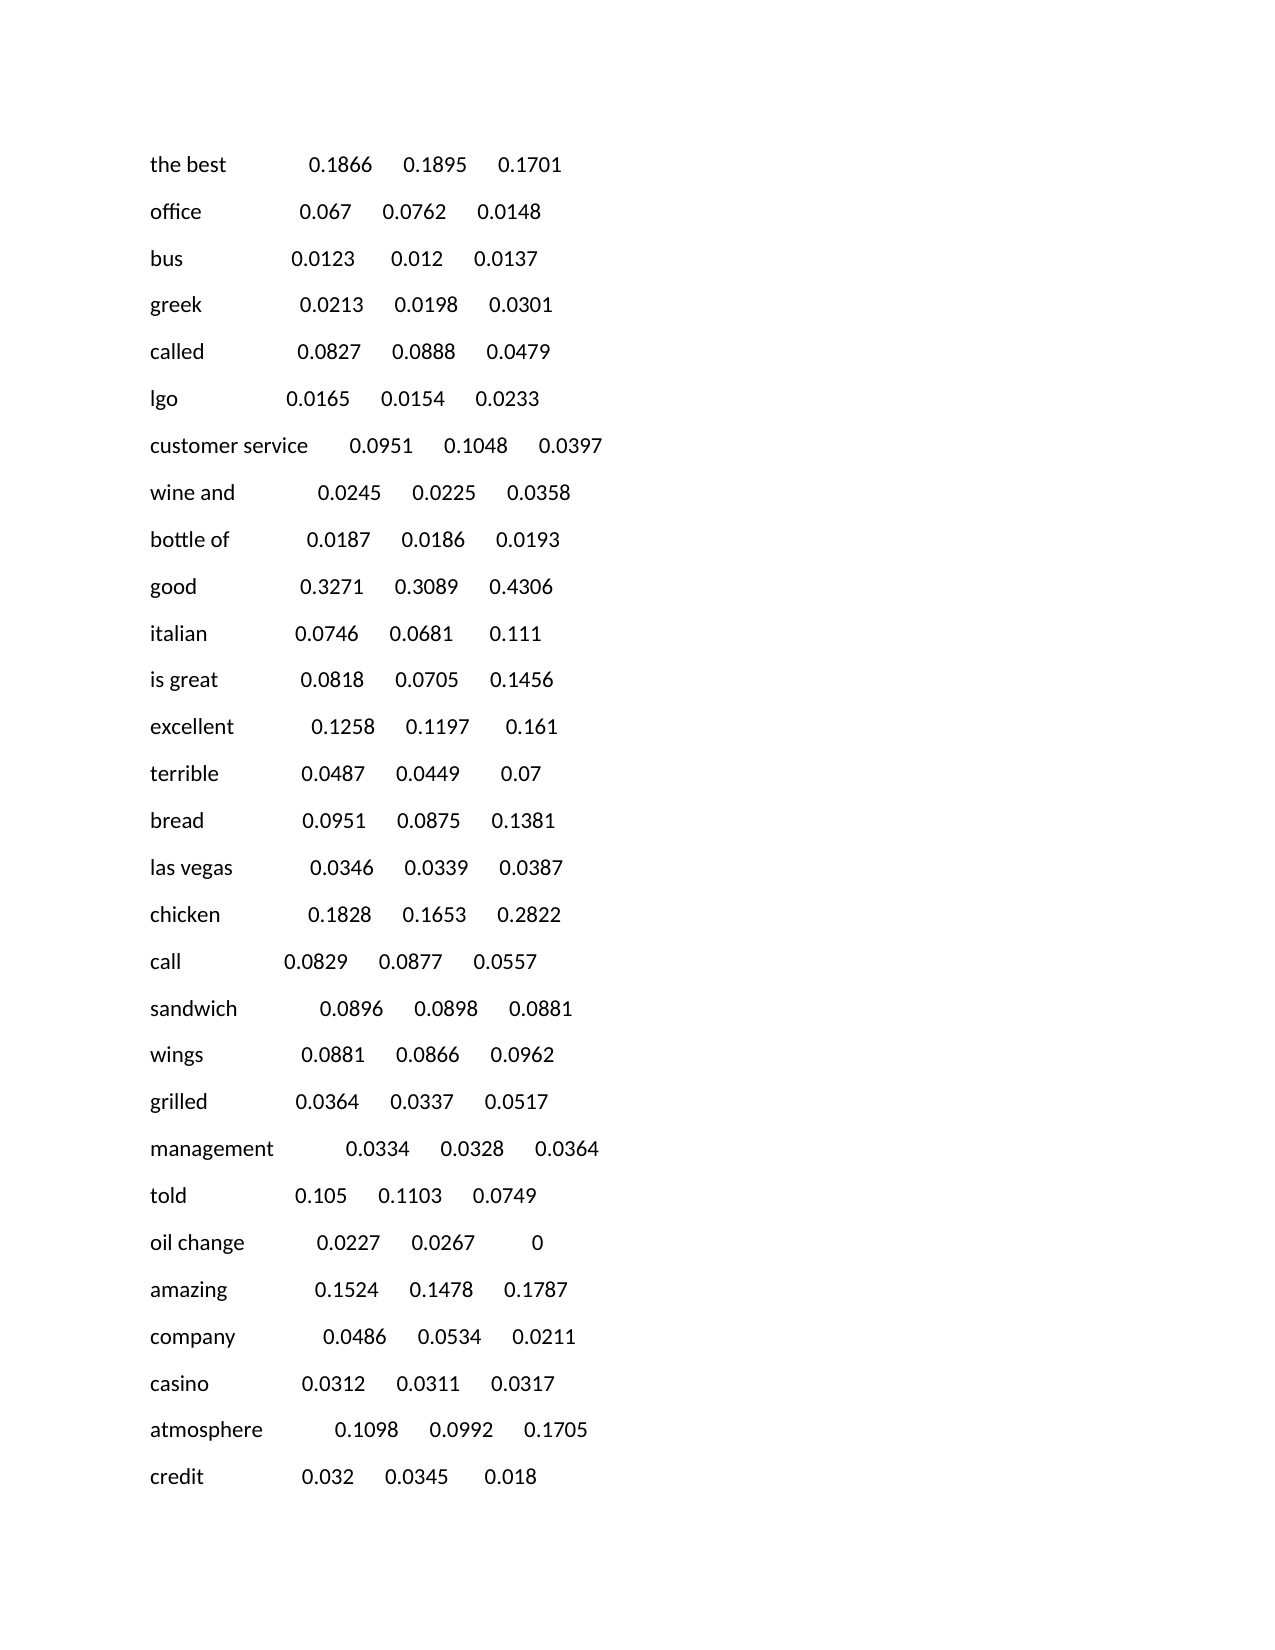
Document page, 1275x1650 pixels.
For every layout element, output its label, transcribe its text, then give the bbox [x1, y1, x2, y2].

text bus 0.0123 0.012 0.0137 [150, 244, 1125, 272]
text casino 0.0312 0.0311 0.0317 [150, 1369, 1125, 1397]
text management 0.0334 0.0328 0.0364 [150, 1134, 1125, 1162]
text oil change 0.0227 0.0267 0 [150, 1228, 1125, 1256]
text sandwich 0.0896 0.0898 0.0881 [150, 994, 1125, 1022]
text atmosphere 0.1098 0.0992 0.1705 [150, 1416, 1125, 1444]
text told 0.105 0.1103 0.0749 [150, 1181, 1125, 1209]
text las vegas 0.0346 0.0339 0.0387 [150, 853, 1125, 881]
text wings 0.0881 0.0866 0.0962 [150, 1041, 1125, 1069]
text office 0.067 0.0762 0.0148 [150, 197, 1125, 225]
text chicken 0.1828 0.1653 0.2822 [150, 900, 1125, 928]
text bottle of 0.0187 0.0186 0.0193 [150, 525, 1125, 553]
text credit 0.032 0.0345 0.018 [150, 1462, 1125, 1491]
text the best 0.1866 0.1895 0.1701 [150, 150, 1125, 178]
text excellent 0.1258 0.1197 0.161 [150, 712, 1125, 741]
text call 0.0829 0.0877 0.0557 [150, 947, 1125, 975]
text called 0.0827 0.0888 0.0479 [150, 337, 1125, 366]
text amazing 0.1524 0.1478 0.1787 [150, 1275, 1125, 1303]
text company 0.0486 0.0534 0.0211 [150, 1322, 1125, 1350]
text bread 0.0951 0.0875 0.1381 [150, 806, 1125, 834]
text terrible 0.0487 0.0449 0.07 [150, 759, 1125, 787]
text wine and 0.0245 0.0225 0.0358 [150, 478, 1125, 506]
text italian 0.0746 0.0681 0.111 [150, 619, 1125, 647]
text greek 0.0213 0.0198 0.0301 [150, 291, 1125, 319]
text customer service 0.0951 0.1048 0.0397 [150, 431, 1125, 459]
text good 0.3271 0.3089 0.4306 [150, 572, 1125, 600]
text is great 0.0818 0.0705 0.1456 [150, 666, 1125, 694]
text grilled 0.0364 0.0337 0.0517 [150, 1087, 1125, 1116]
text lgo 0.0165 0.0154 0.0233 [150, 384, 1125, 412]
